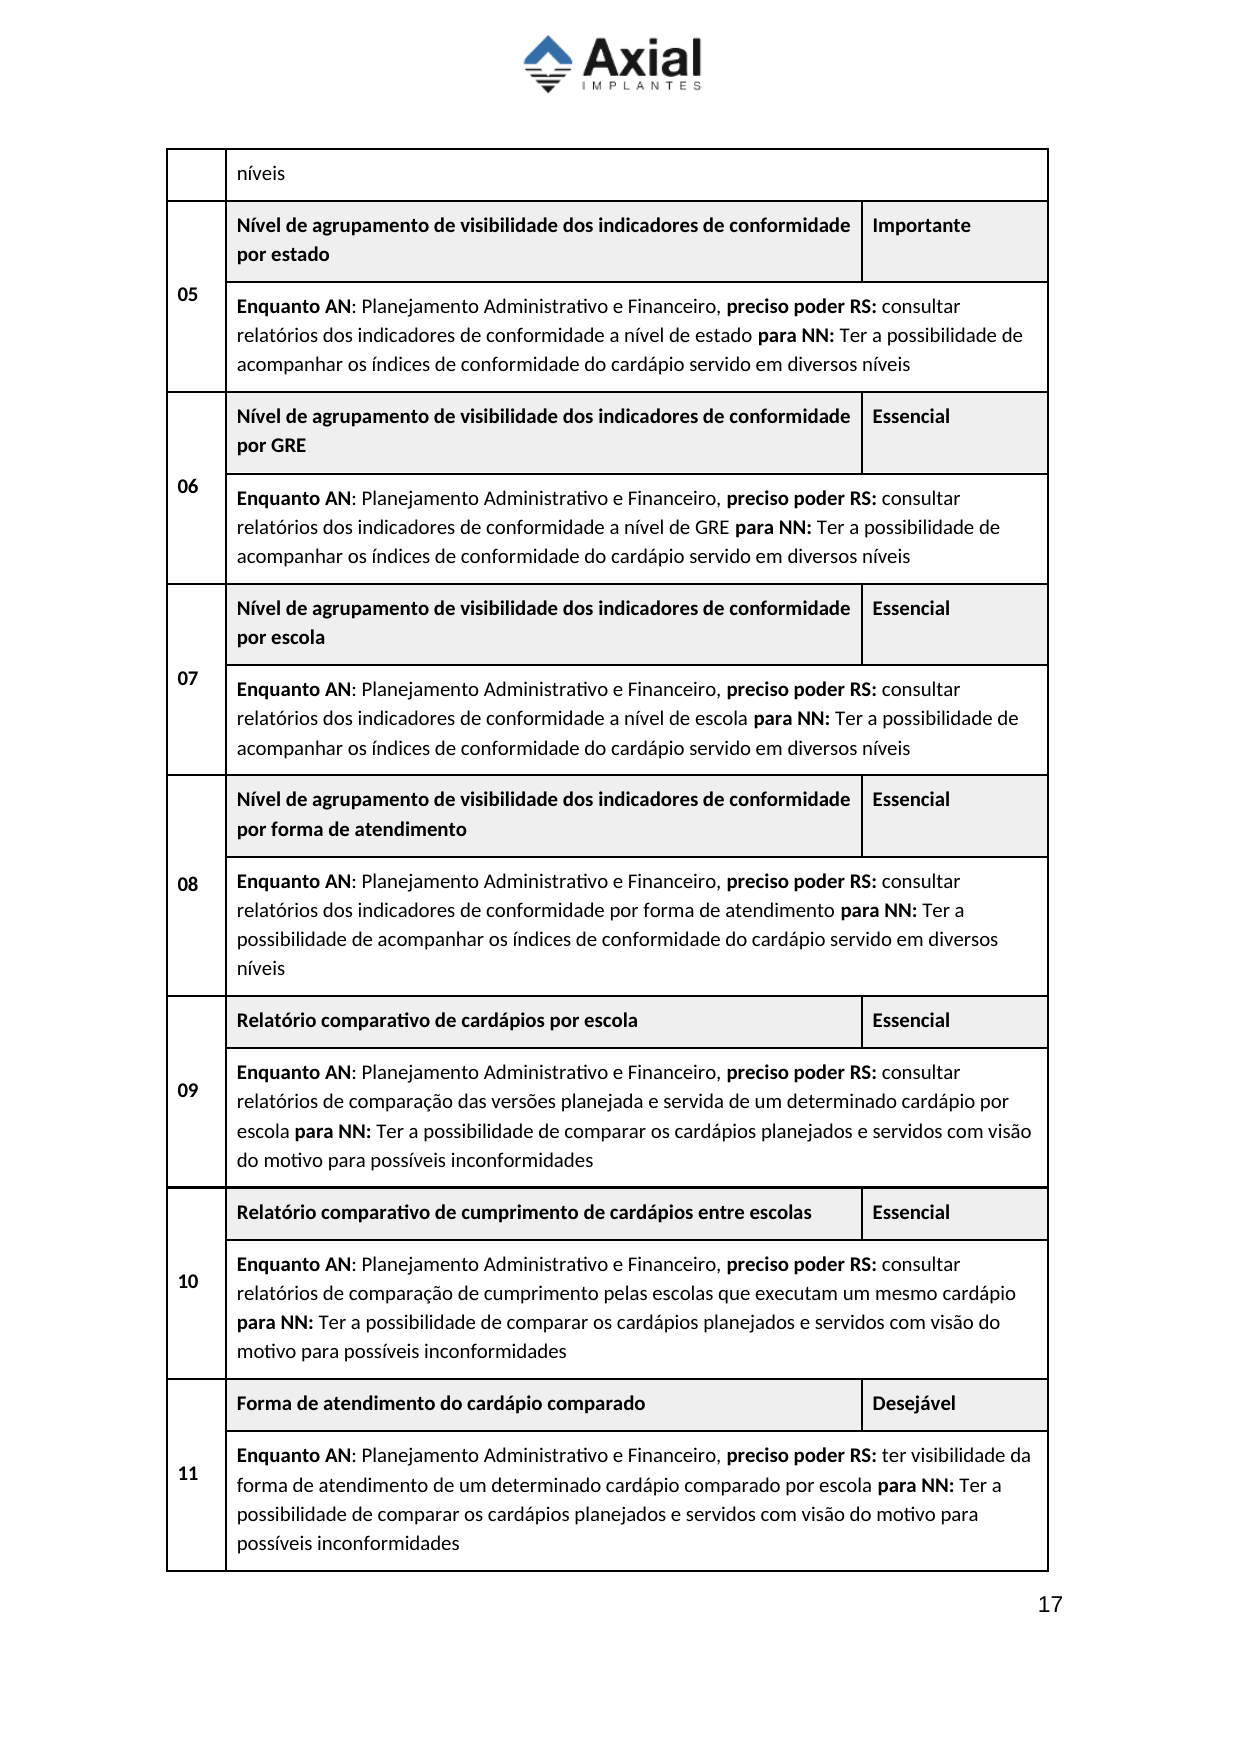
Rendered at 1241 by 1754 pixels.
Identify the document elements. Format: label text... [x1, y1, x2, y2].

table_cell 06 [168, 393, 225, 583]
table_cell Nível de agrupamento de visibilidade dos indicadores de conformidade por escola [227, 585, 861, 664]
table_cell Essencial [863, 997, 1047, 1047]
table_cell Nível de agrupamento de visibilidade dos indicadores de conformidade por GRE [227, 393, 861, 472]
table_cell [227, 150, 1047, 199]
table_cell 11 [168, 1380, 225, 1569]
table_cell Nível de agrupamento de visibilidade dos indicadores de conformidade por estado [227, 202, 861, 281]
table_cell 08 [168, 776, 225, 995]
table_cell 10 [168, 1189, 225, 1378]
picture [510, 26, 730, 106]
table_cell 09 [168, 997, 225, 1186]
table_cell Relatório comparativo de cardápios por escola [227, 997, 861, 1047]
table_cell Nível de agrupamento de visibilidade dos indicadores de conformidade por forma de atendimento [227, 776, 861, 856]
table_cell Desejável [863, 1380, 1047, 1430]
table_cell Forma de atendimento do cardápio comparado [227, 1380, 861, 1430]
table_cell Essencial [863, 585, 1047, 664]
table_cell 05 [168, 202, 225, 391]
table_cell Essencial [863, 1189, 1047, 1239]
table_cell Enquanto AN: Planejamento Administrativo e Financeiro, preciso poder RS: consultar relatórios de comparação de cumprimento pelas escolas que executam um mesmo cardápio para NN: Ter a possibilidade de comparar os cardápios planejados e servidos com visão do motivo para possíveis inconformidades [227, 1241, 1047, 1378]
table_cell Enquanto AN: Planejamento Administrativo e Financeiro, preciso poder RS: consultar relatórios dos indicadores de conformidade por forma de atendimento para NN: Ter a possibilidade de acompanhar os índices de conformidade do cardápio servido em diversos níveis [227, 858, 1047, 995]
table_cell Enquanto AN: Planejamento Administrativo e Financeiro, preciso poder RS: consultar relatórios dos indicadores de conformidade a nível de escola para NN: Ter a possibilidade de acompanhar os índices de conformidade do cardápio servido em diversos níveis [227, 666, 1047, 774]
table_cell Enquanto AN: Planejamento Administrativo e Financeiro, preciso poder RS: consultar relatórios dos indicadores de conformidade a nível de GRE para NN: Ter a possibilidade de acompanhar os índices de conformidade do cardápio servido em diversos níveis [227, 475, 1047, 583]
table_cell Relatório comparativo de cumprimento de cardápios entre escolas [227, 1189, 861, 1239]
table_cell Enquanto AN: Planejamento Administrativo e Financeiro, preciso poder RS: consultar relatórios de comparação das versões planejada e servida de um determinado cardápio por escola para NN: Ter a possibilidade de comparar os cardápios planejados e servidos com visão do motivo para possíveis inconformidades [227, 1049, 1047, 1186]
table_cell Essencial [863, 776, 1047, 856]
table_cell Enquanto AN: Planejamento Administrativo e Financeiro, preciso poder RS: consultar relatórios dos indicadores de conformidade a nível de estado para NN: Ter a possibilidade de acompanhar os índices de conformidade do cardápio servido em diversos níveis [227, 283, 1047, 391]
table_cell Enquanto AN: Planejamento Administrativo e Financeiro, preciso poder RS: ter visibilidade da forma de atendimento de um determinado cardápio comparado por escola para NN: Ter a possibilidade de comparar os cardápios planejados e servidos com visão do motivo para possíveis inconformidades [227, 1432, 1047, 1569]
table_cell Essencial [863, 393, 1047, 472]
table_cell 07 [168, 585, 225, 774]
table_cell Importante [863, 202, 1047, 281]
